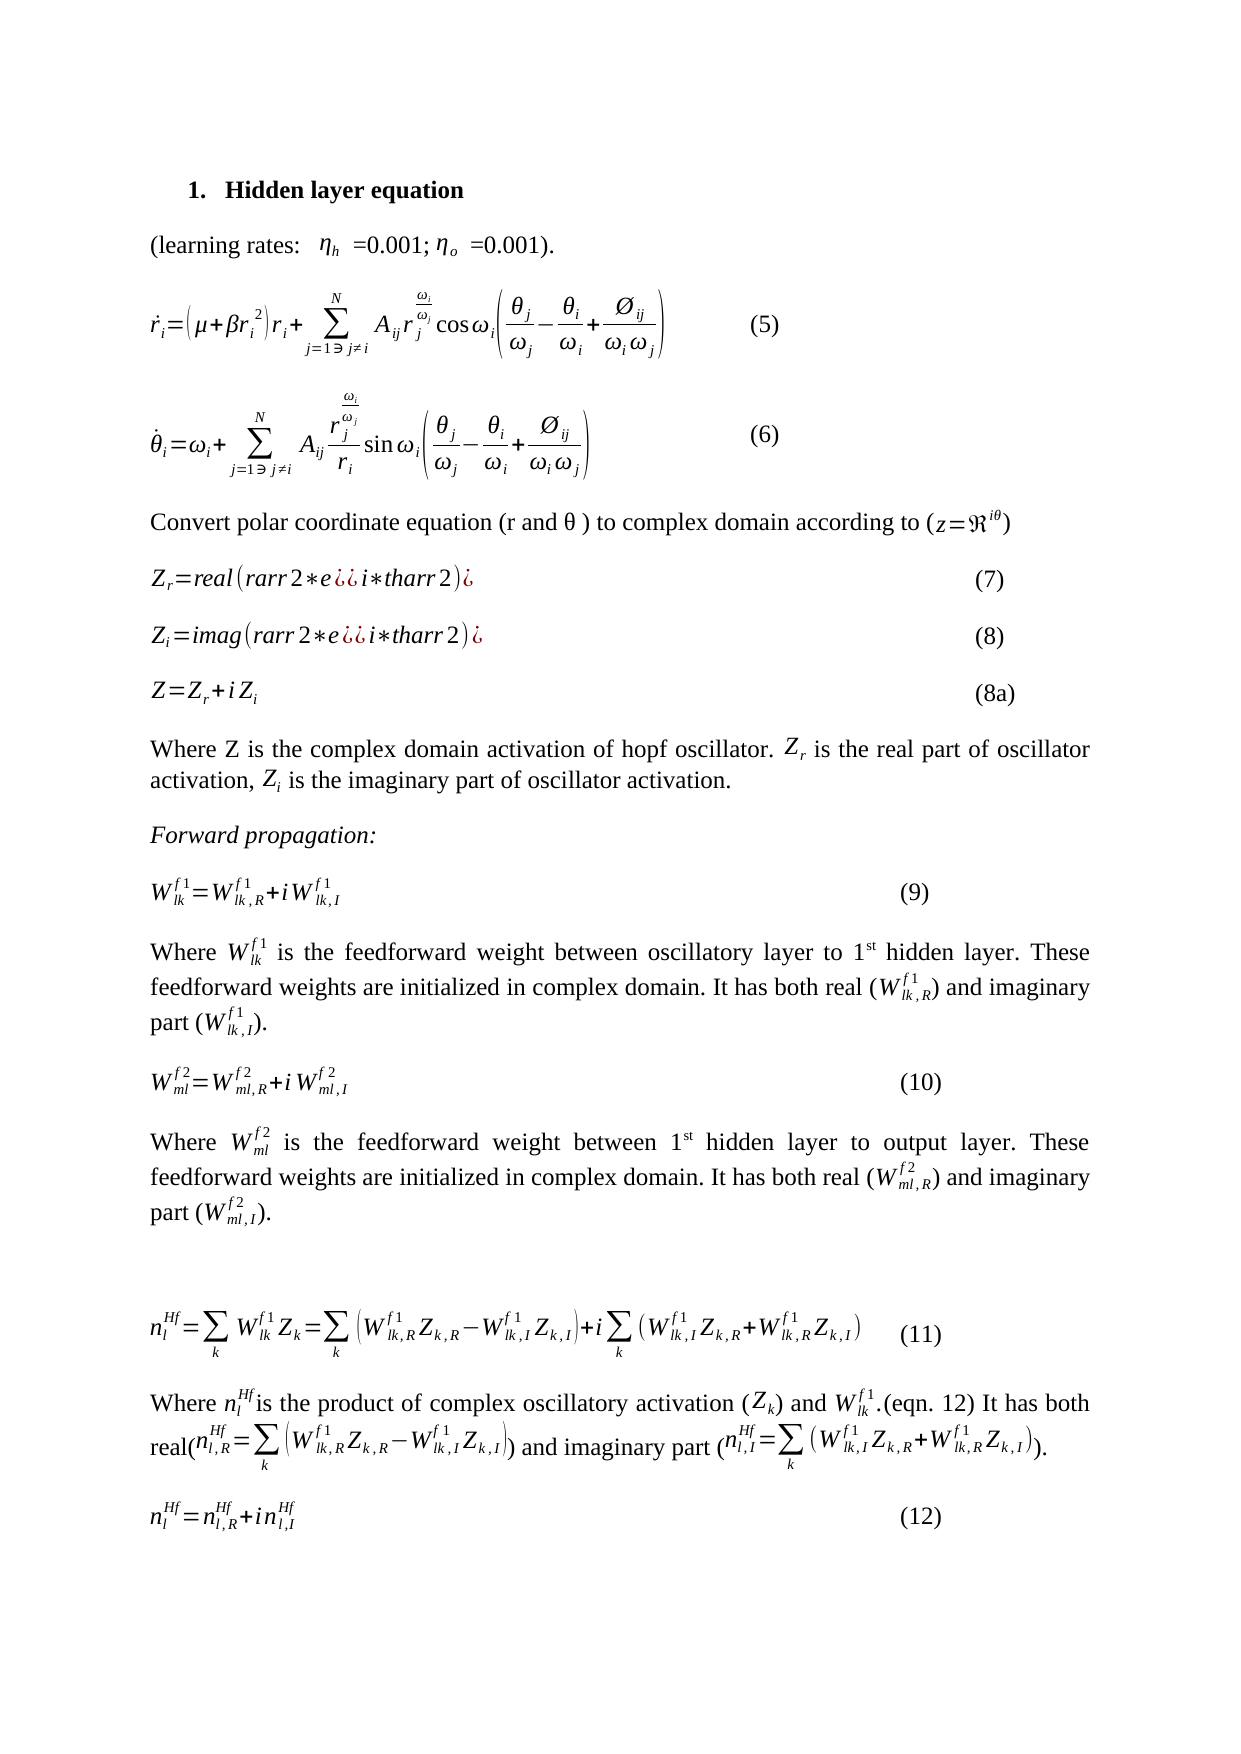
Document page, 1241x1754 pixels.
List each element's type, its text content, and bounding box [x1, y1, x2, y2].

text (8a) [150, 676, 1090, 708]
text (8) [150, 619, 1090, 651]
text Convert polar coordinate equation (r and θ ) to complex domain according to () [150, 506, 1090, 537]
text Where Z is the complex domain activation of hopf oscillator. is the real part of oscillator activation, is the imaginary part of oscillator activation. [150, 733, 1090, 796]
list Hidden layer equation [187, 175, 1090, 204]
text (5) [150, 285, 1090, 362]
text (11) [150, 1307, 1090, 1360]
text Where is the product of complex oscillatory activation () and (eqn. 12) It has both real() and imaginary part (). [150, 1385, 1090, 1473]
text Where is the feedforward weight between 1st hidden layer to output layer. These feedforward weights are initialized in complex domain. It has both real () and imaginary part (). [150, 1124, 1090, 1228]
text Where is the feedforward weight between oscillatory layer to 1st hidden layer. These feedforward weights are initialized in complex domain. It has both real () and imaginary part (). [150, 934, 1090, 1039]
text (6) [150, 387, 1090, 481]
text (7) [150, 562, 1090, 594]
text (9) [150, 874, 1090, 909]
text (12) [150, 1498, 1090, 1533]
text (10) [150, 1064, 1090, 1099]
text (learning rates: =0.001; =0.001). [150, 229, 1090, 260]
text Forward propagation: [150, 821, 1090, 849]
